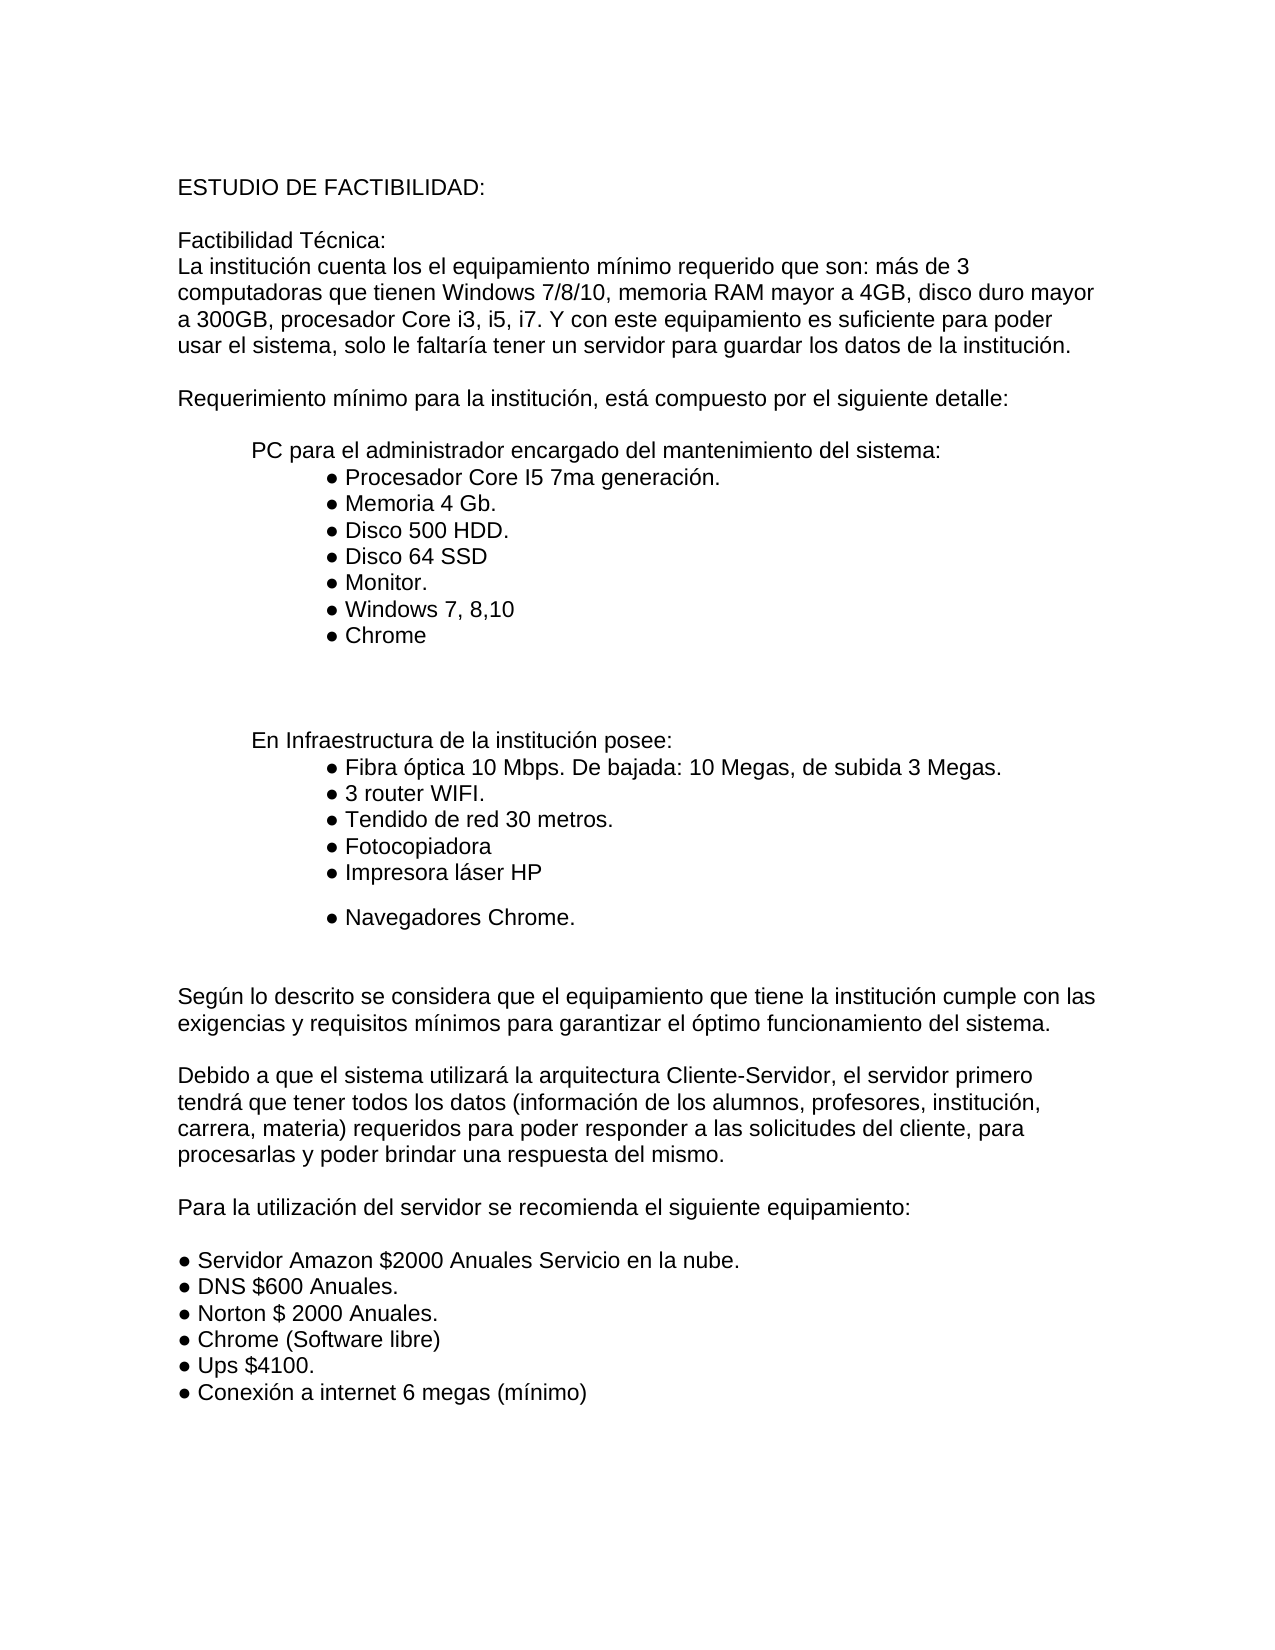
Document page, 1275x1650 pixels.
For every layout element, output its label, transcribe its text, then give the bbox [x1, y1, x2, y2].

text ESTUDIO DE FACTIBILIDAD: [177, 174, 1098, 200]
text ● Memoria 4 Gb. [325, 490, 1098, 517]
text ● Chrome [325, 622, 1098, 648]
text Según lo descrito se considera que el equipamiento que tiene la institución cumple con las exigencias y requisitos mínimos para garantizar el óptimo funcionamiento del sistema. [177, 983, 1098, 1036]
text ● Monitor. [325, 569, 1098, 596]
text ● Windows 7, 8,10 [325, 596, 1098, 622]
text ● Chrome (Software libre) [177, 1326, 1098, 1352]
text ● Navegadores Chrome. [325, 904, 1098, 931]
text Para la utilización del servidor se recomienda el siguiente equipamiento: [177, 1194, 1098, 1221]
text ● DNS $600 Anuales. [177, 1273, 1098, 1299]
text ● Norton $ 2000 Anuales. [177, 1299, 1098, 1326]
text ● Conexión a internet 6 megas (mínimo) [177, 1379, 1098, 1405]
text ● Fibra óptica 10 Mbps. De bajada: 10 Megas, de subida 3 Megas. [325, 754, 1098, 780]
text ● Tendido de red 30 metros. [325, 806, 1098, 833]
text Debido a que el sistema utilizará la arquitectura Cliente-Servidor, el servidor primero tendrá que tener todos los datos (información de los alumnos, profesores, institución, carrera, materia) requeridos para poder responder a las solicitudes del cliente, para procesarlas y poder brindar una respuesta del mismo. [177, 1062, 1098, 1168]
text ● Procesador Core I5 7ma generación. [325, 464, 1098, 490]
text Factibilidad Técnica: [177, 227, 1098, 253]
text PC para el administrador encargado del mantenimiento del sistema: [177, 437, 1098, 464]
text ● Impresora láser HP [251, 859, 1098, 886]
text La institución cuenta los el equipamiento mínimo requerido que son: más de 3 computadoras que tienen Windows 7/8/10, memoria RAM mayor a 4GB, disco duro mayor a 300GB, procesador Core i3, i5, i7. Y con este equipamiento es suficiente para poder usar el sistema, solo le faltaría tener un servidor para guardar los datos de la institución. [177, 253, 1098, 358]
text ● Disco 500 HDD. [325, 517, 1098, 543]
text ● 3 router WIFI. [325, 780, 1098, 806]
text En Infraestructura de la institución posee: [177, 727, 1098, 754]
text ● Fotocopiadora [325, 833, 1098, 859]
text Requerimiento mínimo para la institución, está compuesto por el siguiente detalle: [177, 385, 1098, 411]
text ● Ups $4100. [177, 1352, 1098, 1379]
text ● Disco 64 SSD [325, 543, 1098, 569]
text ● Servidor Amazon $2000 Anuales Servicio en la nube. [177, 1247, 1098, 1273]
